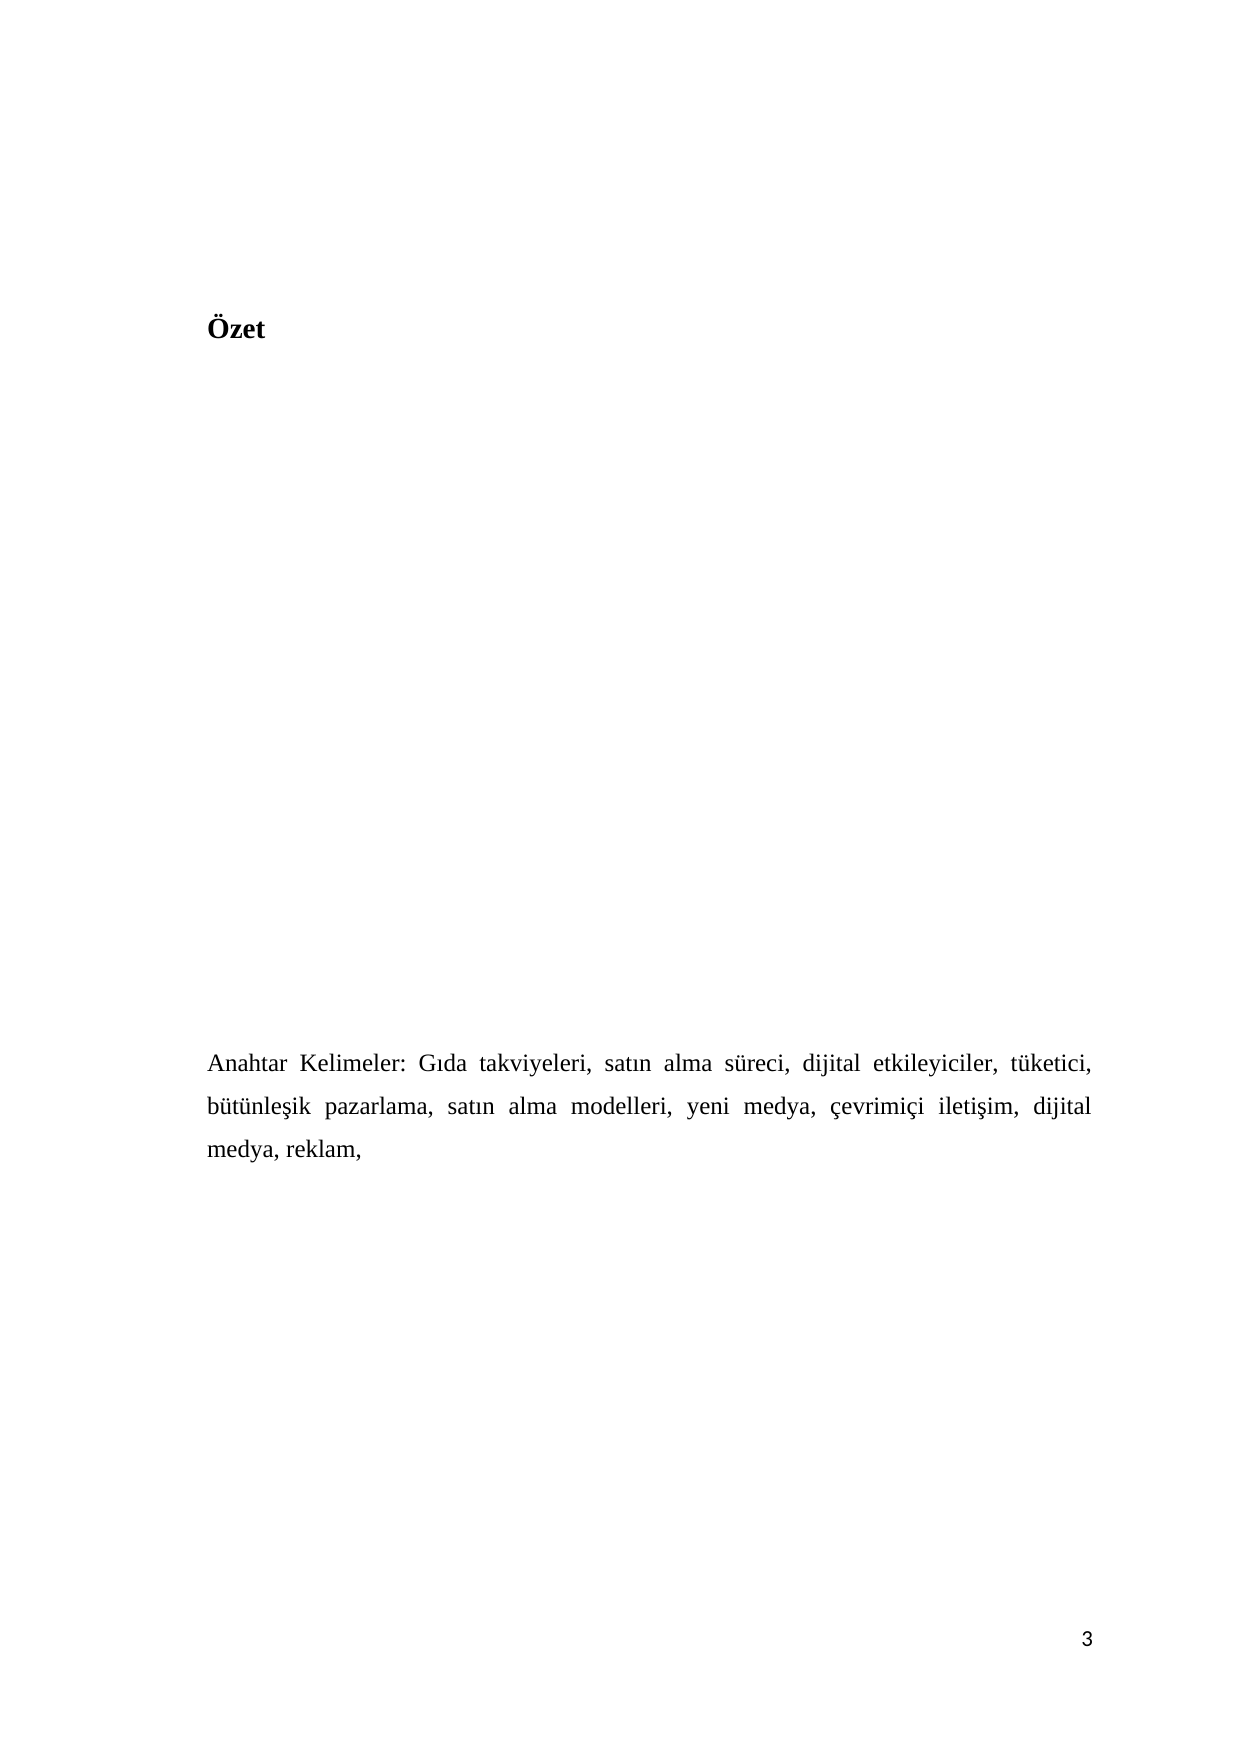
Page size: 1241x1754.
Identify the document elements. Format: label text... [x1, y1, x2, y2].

text Özet [207, 311, 1092, 345]
text Anahtar Kelimeler: Gıda takviyeleri, satın alma süreci, dijital etkileyiciler, tüketici, bütünleşik pazarlama, satın alma modelleri, yeni medya, çevrimiçi iletişim, dijital medya, reklam, [207, 1048, 1092, 1163]
